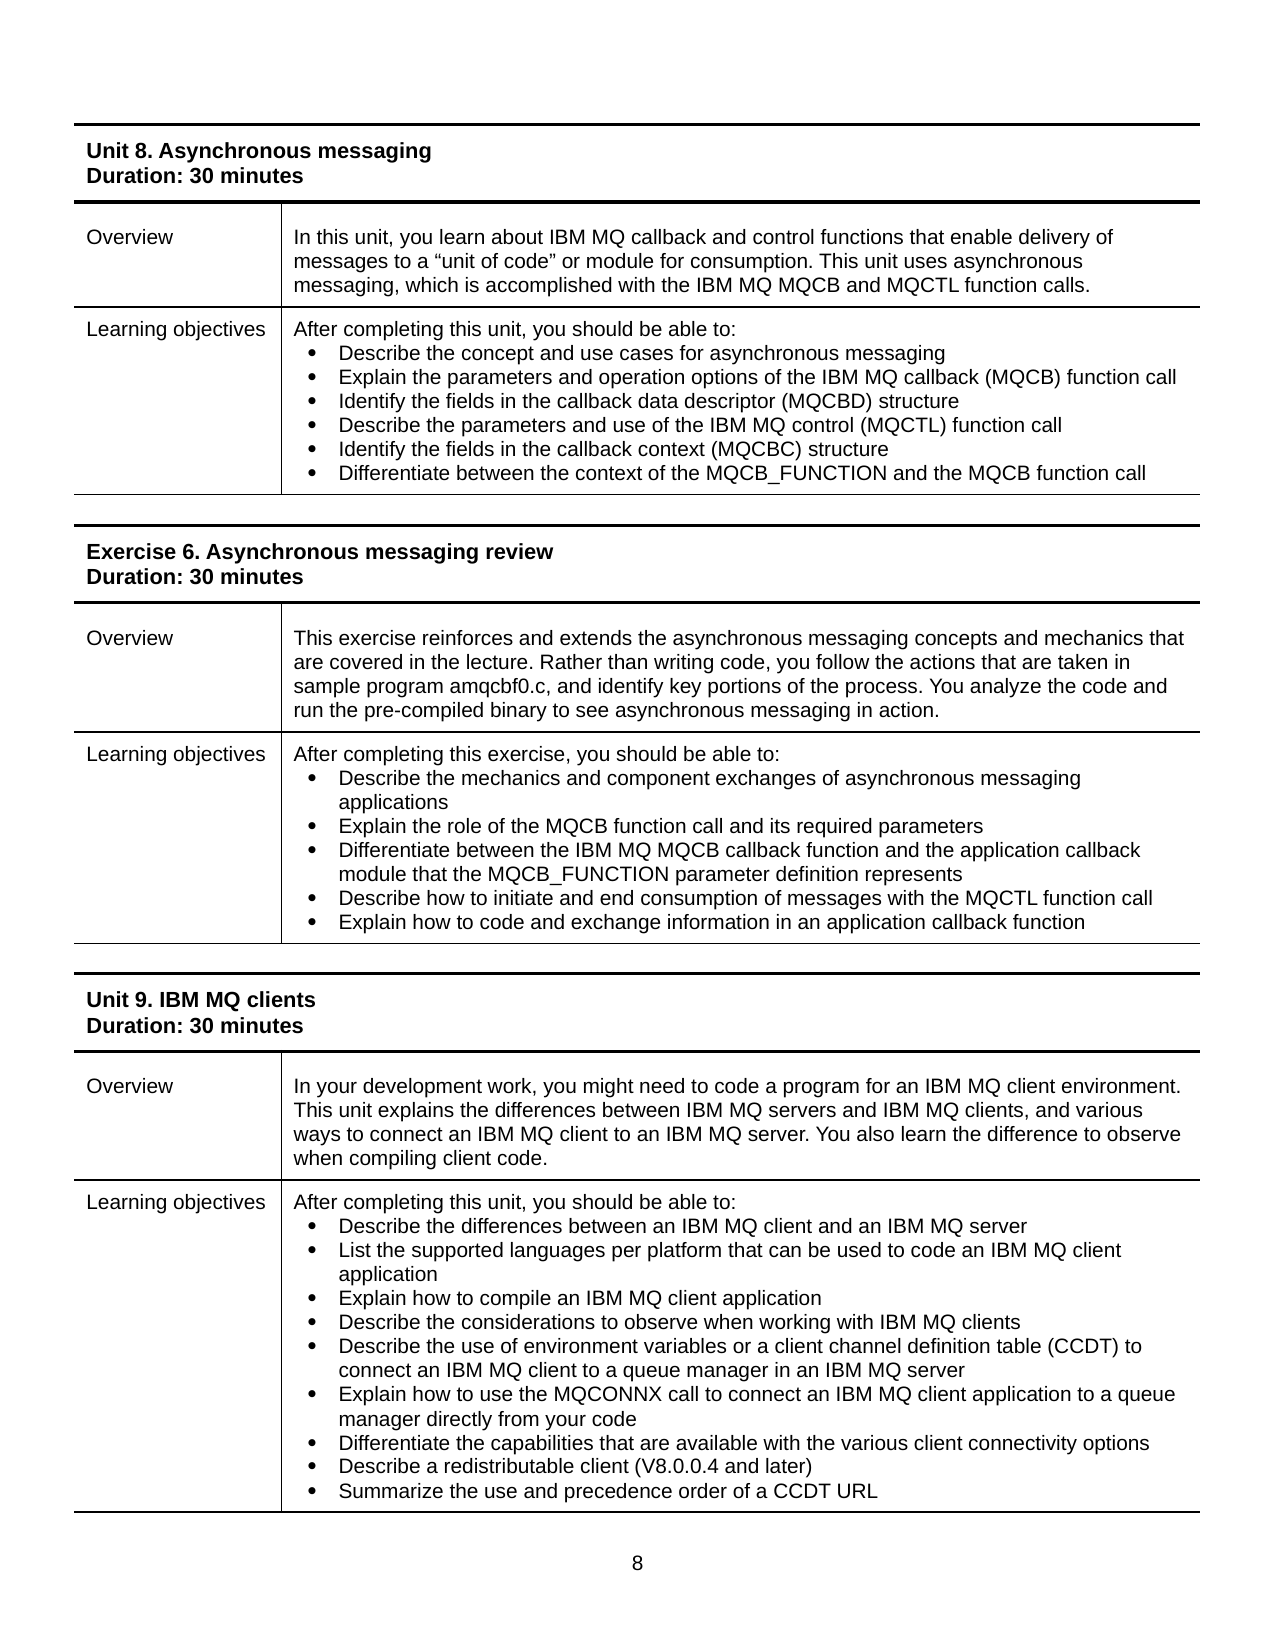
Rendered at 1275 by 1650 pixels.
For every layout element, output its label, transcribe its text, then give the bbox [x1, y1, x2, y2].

table_cell In this unit, you learn about IBM MQ callback and control functions that enable delivery of messages to a “unit of code” or module for consumption. This unit uses asynchronous messaging, which is accomplished with the IBM MQ MQCB and MQCTL function calls. [282, 204, 1200, 306]
table_header Unit 9. IBM MQ clients Duration: 30 minutes [74, 975, 1200, 1050]
table_cell Learning objectives [74, 1181, 281, 1511]
table_cell After completing this exercise, you should be able to: Describe the mechanics and component exchanges of asynchronous messaging applications Explain the role of the MQCB function call and its required parameters Differentiate between the IBM MQ MQCB callback function and the application callback module that the MQCB_FUNCTION parameter definition represents Describe how to initiate and end consumption of messages with the MQCTL function call Explain how to code and exchange information in an application callback function [282, 733, 1200, 943]
table_cell In your development work, you might need to code a program for an IBM MQ client environment. This unit explains the differences between IBM MQ servers and IBM MQ clients, and various ways to connect an IBM MQ client to an IBM MQ server. You also learn the difference to observe when compiling client code. [282, 1053, 1200, 1179]
table_header Unit 8. Asynchronous messaging Duration: 30 minutes [74, 126, 1200, 200]
table_cell This exercise reinforces and extends the asynchronous messaging concepts and mechanics that are covered in the lecture. Rather than writing code, you follow the actions that are taken in sample program amqcbf0.c, and identify key portions of the process. You analyze the code and run the pre-compiled binary to see asynchronous messaging in action. [282, 604, 1200, 731]
table_cell After completing this unit, you should be able to: Describe the differences between an IBM MQ client and an IBM MQ server List the supported languages per platform that can be used to code an IBM MQ client application Explain how to compile an IBM MQ client application Describe the considerations to observe when working with IBM MQ clients Describe the use of environment variables or a client channel definition table (CCDT) to connect an IBM MQ client to a queue manager in an IBM MQ server Explain how to use the MQCONNX call to connect an IBM MQ client application to a queue manager directly from your code Differentiate the capabilities that are available with the various client connectivity options Describe a redistributable client (V8.0.0.4 and later) Summarize the use and precedence order of a CCDT URL [282, 1181, 1200, 1511]
table_header Exercise 6. Asynchronous messaging review Duration: 30 minutes [74, 527, 1200, 601]
table_cell Learning objectives [74, 308, 281, 494]
table_cell After completing this unit, you should be able to: Describe the concept and use cases for asynchronous messaging Explain the parameters and operation options of the IBM MQ callback (MQCB) function call Identify the fields in the callback data descriptor (MQCBD) structure Describe the parameters and use of the IBM MQ control (MQCTL) function call Identify the fields in the callback context (MQCBC) structure Differentiate between the context of the MQCB_FUNCTION and the MQCB function call [282, 308, 1200, 494]
table_cell Learning objectives [74, 733, 281, 943]
table_cell Overview [74, 604, 281, 731]
table_cell Overview [74, 1053, 281, 1179]
table_cell Overview [74, 204, 281, 306]
